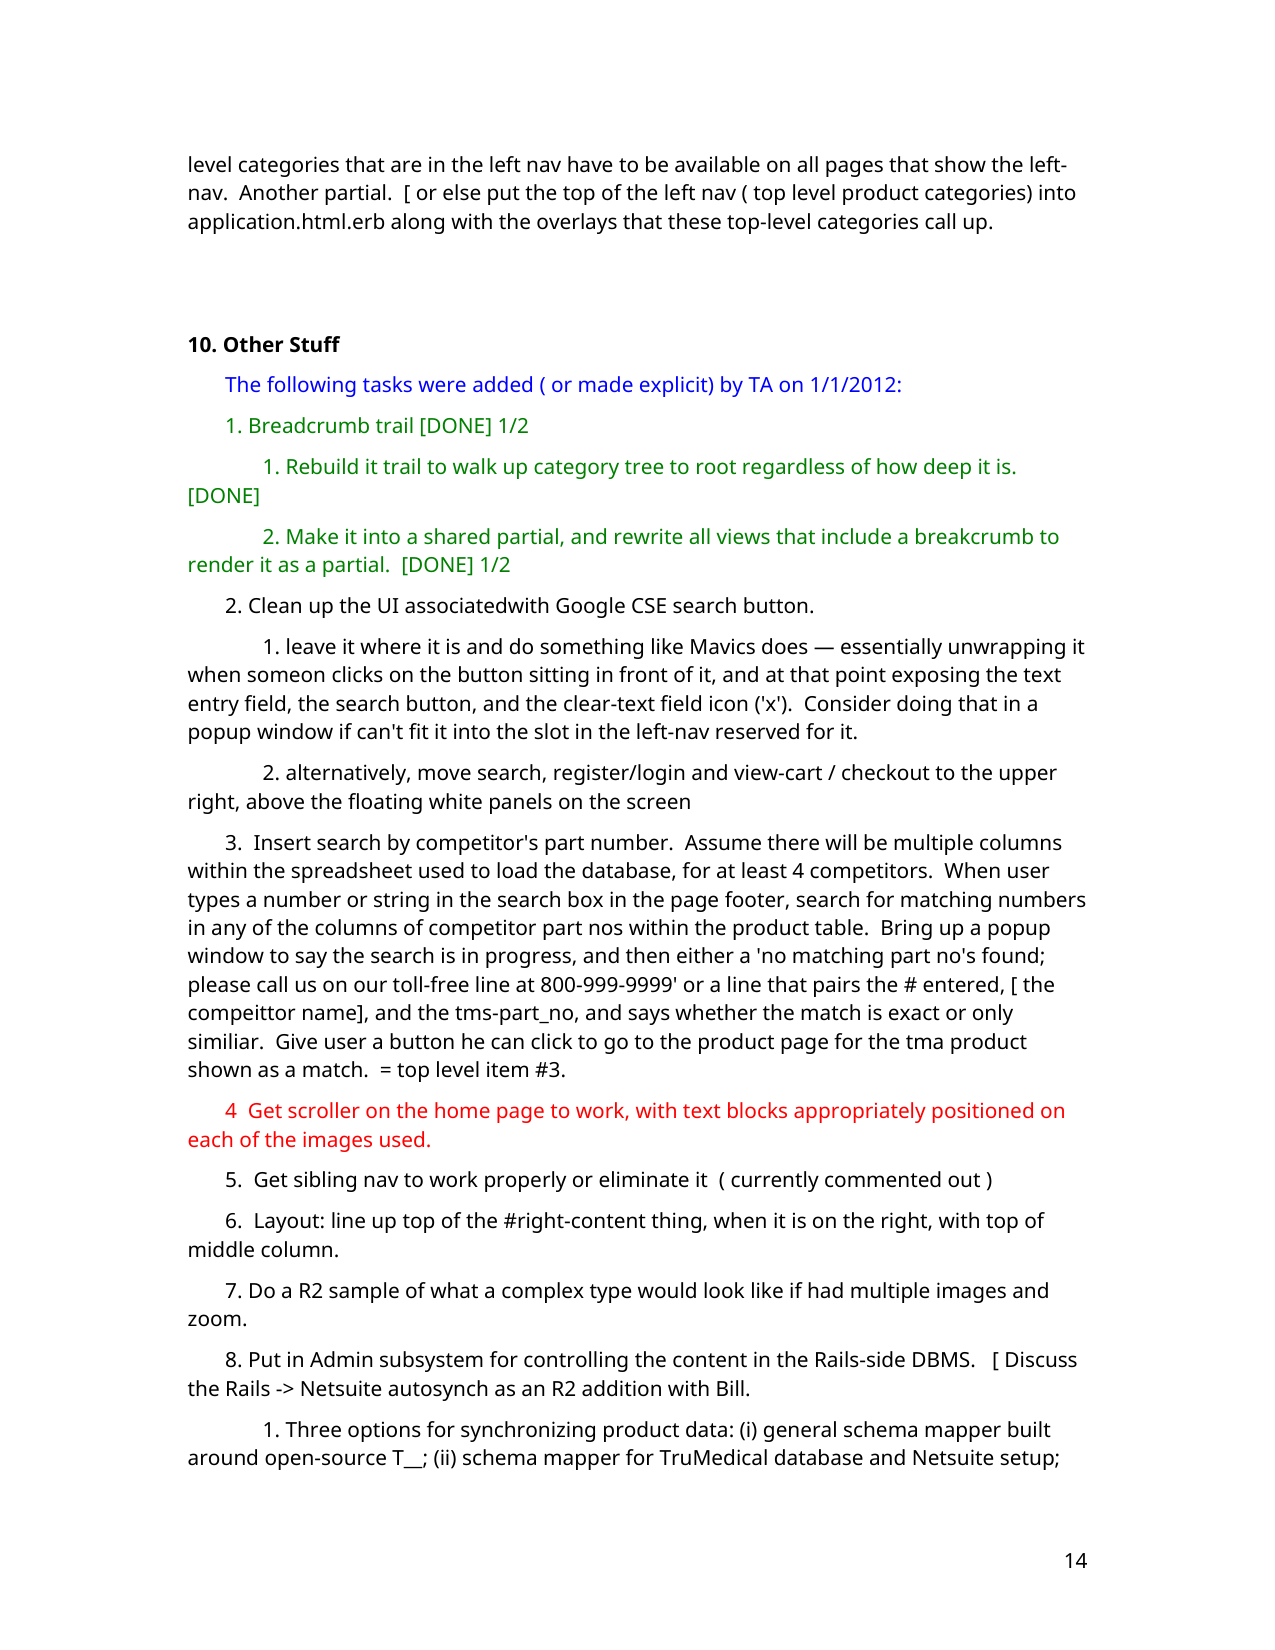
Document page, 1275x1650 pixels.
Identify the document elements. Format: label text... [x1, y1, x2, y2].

text 6. Layout: line up top of the #right-content thing, when it is on the right, with top of middle column. [187, 1207, 1087, 1263]
text 8. Put in Admin subsystem for controlling the content in the Rails-side DBMS. [ Discuss the Rails -> Netsuite autosynch as an R2 addition with Bill. [187, 1345, 1087, 1402]
text 1. leave it where it is and do something like Mavics does — essentially unwrapping it when someon clicks on the button sitting in front of it, and at that point exposing the text entry field, the search button, and the clear-text field icon ('x'). Consider doing that in a popup window if can't fit it into the slot in the left-nav reserved for it. [187, 632, 1087, 746]
text 10. Other Stuff [187, 330, 1087, 358]
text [187, 150, 1087, 235]
text 7. Do a R2 sample of what a complex type would look like if had multiple images and zoom. [187, 1276, 1087, 1333]
text 1. Breadcrumb trail [DONE] 1/2 [187, 412, 1087, 440]
text 3. Insert search by competitor's part number. Assume there will be multiple columns within the spreadsheet used to load the database, for at least 4 competitors. When user types a number or string in the search box in the page footer, search for matching numbers in any of the columns of competitor part nos within the product table. Bring up a popup window to say the search is in progress, and then either a 'no matching part no's found; please call us on our toll-free line at 800-999-9999' or a line that pairs the # entered, [ the compeittor name], and the tms-part_no, and says whether the match is exact or only similiar. Give user a button he can click to go to the product page for the tma product shown as a match. = top level item #3. [187, 828, 1087, 1084]
text 4 Get scroller on the home page to work, with text blocks appropriately positioned on each of the images used. [187, 1096, 1087, 1153]
text 1. Rebuild it trail to walk up category tree to root regardless of how deep it is. [DONE] [187, 452, 1087, 509]
text 2. alternatively, move search, register/login and view-cart / checkout to the upper right, above the floating white panels on the screen [187, 758, 1087, 815]
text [187, 1415, 1087, 1472]
text 5. Get sibling nav to work properly or eliminate it ( currently commented out ) [187, 1166, 1087, 1194]
text 2. Make it into a shared partial, and rewrite all views that include a breakcrumb to render it as a partial. [DONE] 1/2 [187, 522, 1087, 579]
text 2. Clean up the UI associatedwith Google CSE search button. [187, 591, 1087, 620]
text The following tasks were added ( or made explicit) by TA on 1/1/2012: [187, 371, 1087, 399]
